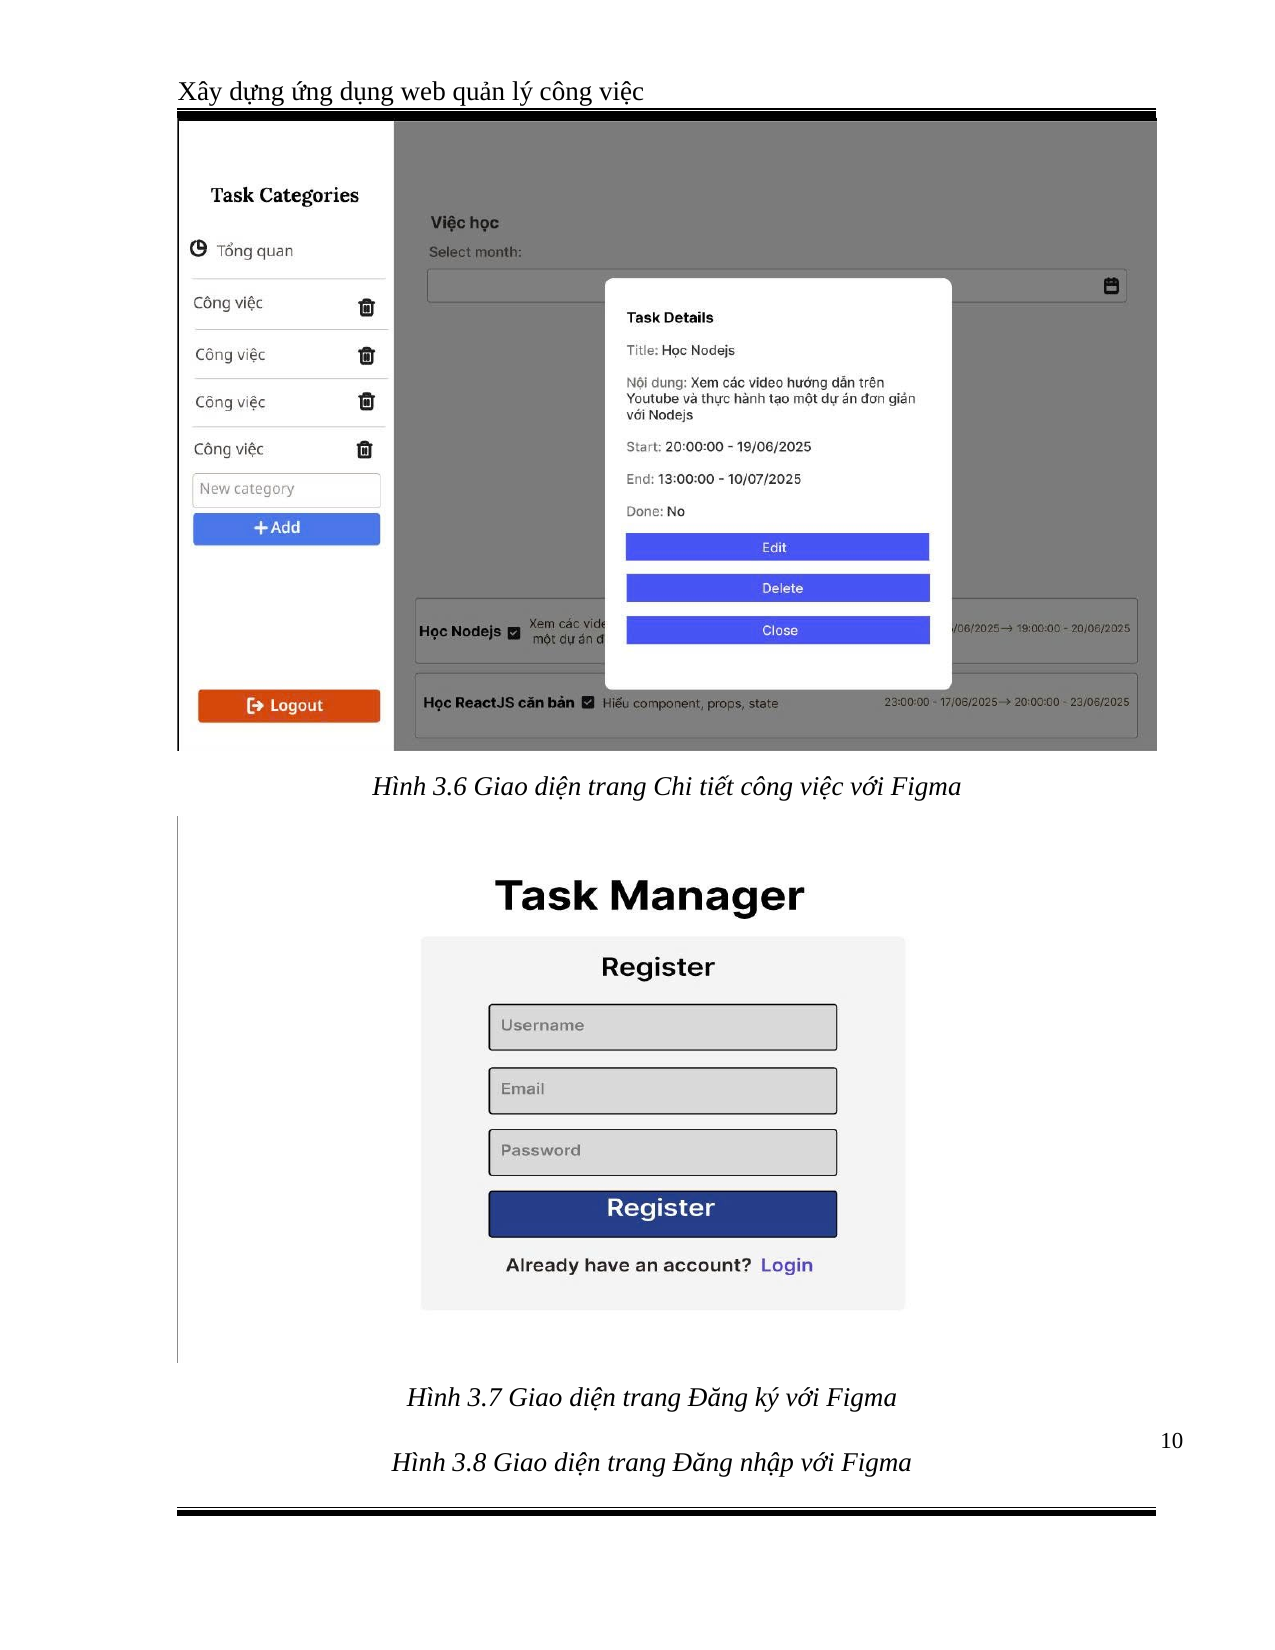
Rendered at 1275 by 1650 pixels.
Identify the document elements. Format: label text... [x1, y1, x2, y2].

picture [177, 816, 1147, 1363]
text Hình 3.6 Giao diện trang Chi tiết công việc với Figma [177, 770, 1156, 801]
picture [177, 118, 1157, 751]
text Hình 3.7 Giao diện trang Đăng ký với Figma [177, 1381, 1156, 1412]
text Hình 3.8 Giao diện trang Đăng nhập với Figma [177, 1446, 1156, 1477]
